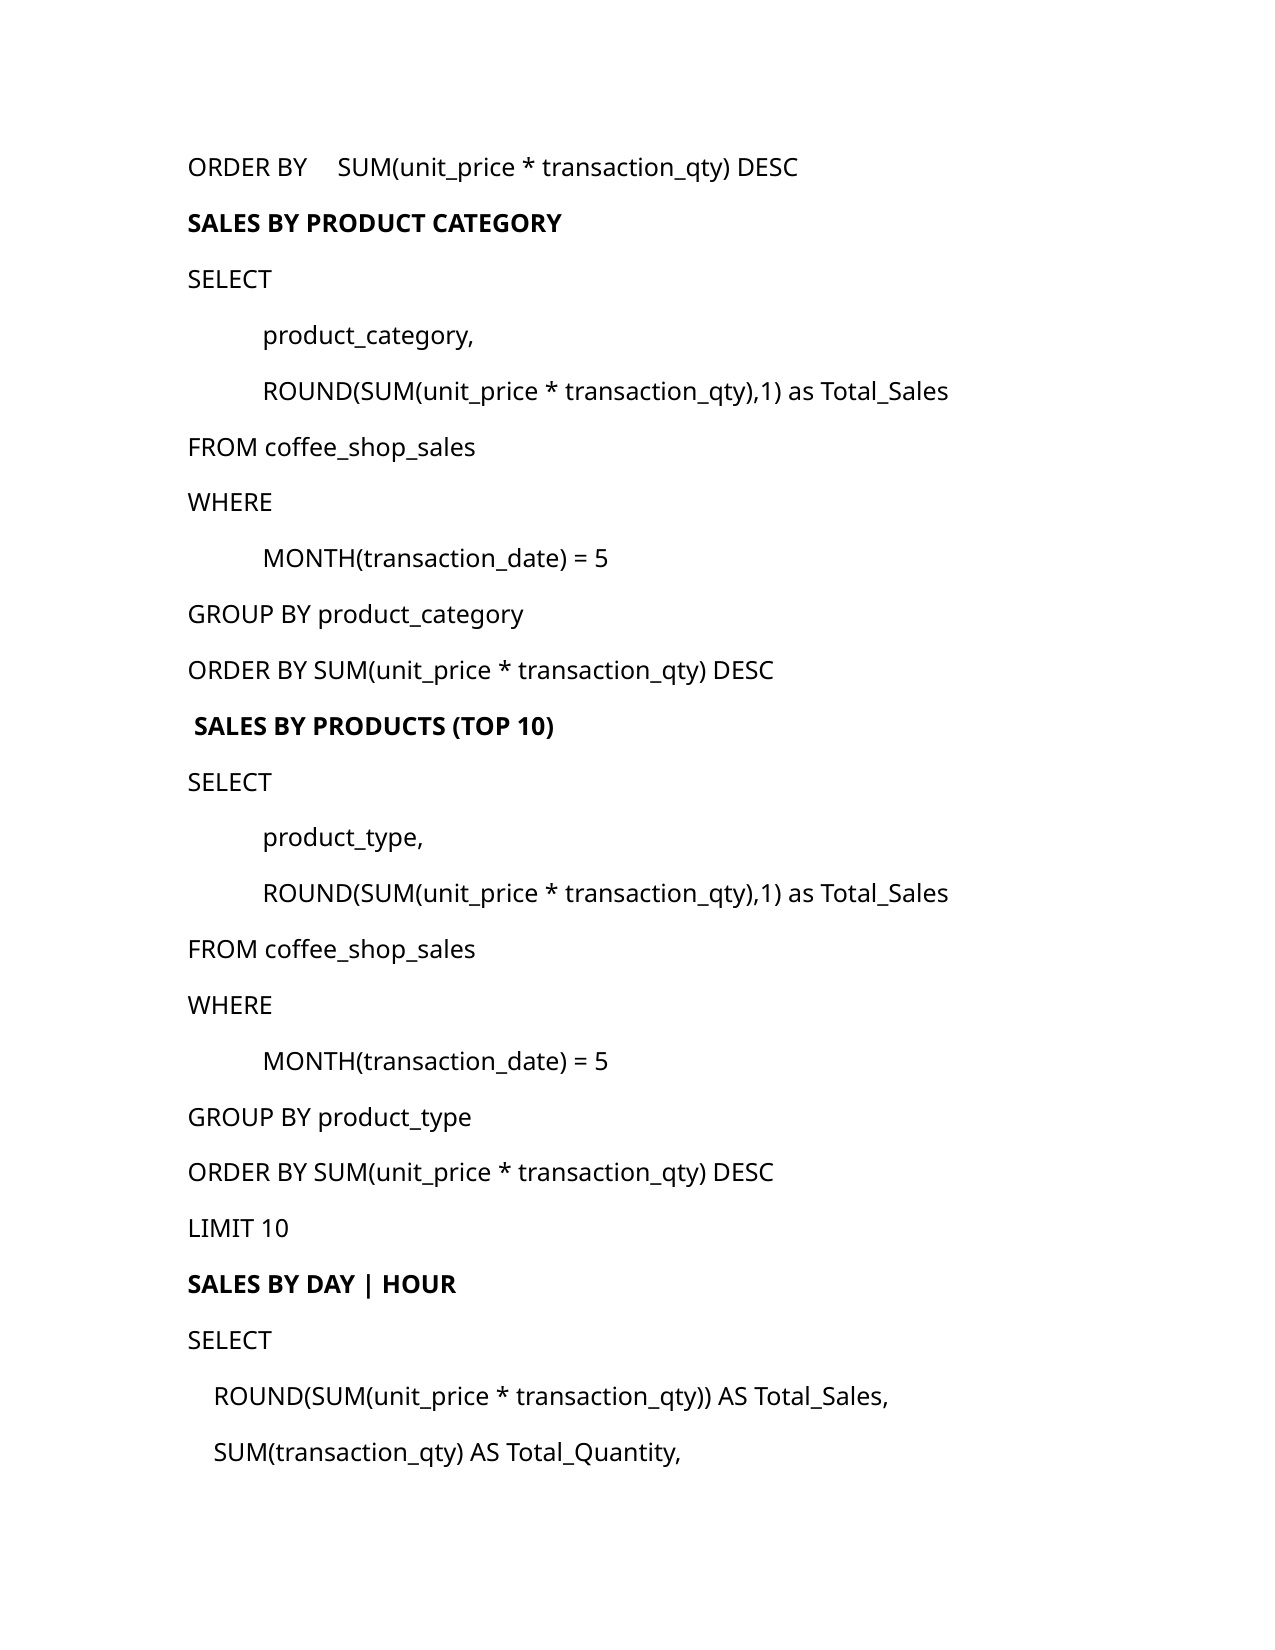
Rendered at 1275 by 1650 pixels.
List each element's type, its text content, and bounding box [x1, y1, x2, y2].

text GROUP BY product_type [187, 1099, 1087, 1133]
text ROUND(SUM(unit_price * transaction_qty),1) as Total_Sales [187, 373, 1087, 407]
text product_type, [187, 820, 1087, 854]
text WHERE [187, 485, 1087, 519]
text MONTH(transaction_date) = 5 [187, 1043, 1087, 1077]
text FROM coffee_shop_sales [187, 932, 1087, 966]
text SELECT [187, 262, 1087, 296]
text LIMIT 10 [187, 1211, 1087, 1245]
text GROUP BY product_category [187, 597, 1087, 631]
text WHERE [187, 987, 1087, 1022]
text ORDER BY SUM(unit_price * transaction_qty) DESC [187, 652, 1087, 687]
text SUM(transaction_qty) AS Total_Quantity, [187, 1434, 1087, 1468]
text ORDER BY SUM(unit_price * transaction_qty) DESC [187, 1155, 1087, 1189]
text SALES BY DAY | HOUR [187, 1267, 1087, 1301]
text ORDER BY SUM(unit_price * transaction_qty) DESC [187, 150, 1087, 184]
text MONTH(transaction_date) = 5 [187, 541, 1087, 575]
text ROUND(SUM(unit_price * transaction_qty)) AS Total_Sales, [187, 1378, 1087, 1412]
text product_category, [187, 317, 1087, 352]
text SELECT [187, 764, 1087, 798]
text SELECT [187, 1322, 1087, 1357]
text ROUND(SUM(unit_price * transaction_qty),1) as Total_Sales [187, 876, 1087, 910]
text SALES BY PRODUCTS (TOP 10) [187, 708, 1087, 742]
text SALES BY PRODUCT CATEGORY [187, 206, 1087, 240]
text FROM coffee_shop_sales [187, 429, 1087, 463]
